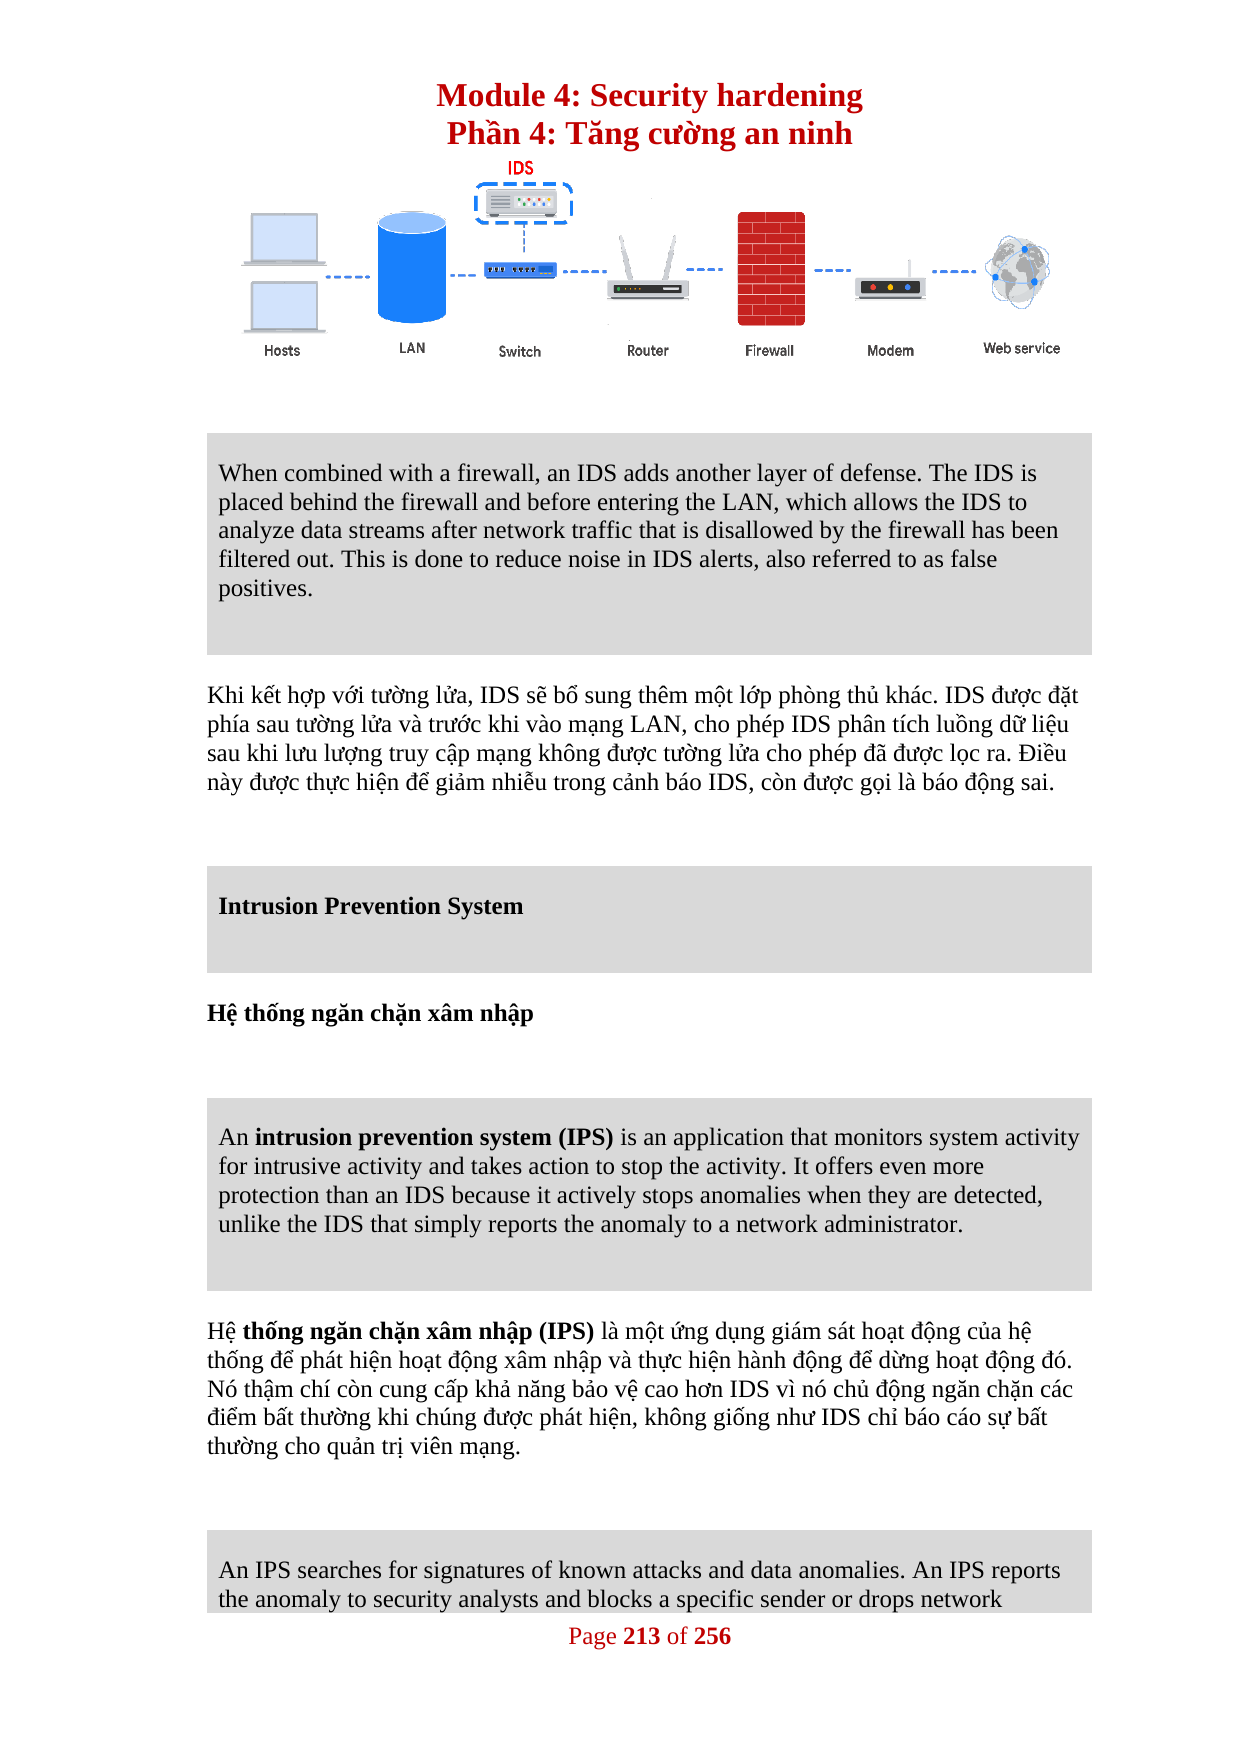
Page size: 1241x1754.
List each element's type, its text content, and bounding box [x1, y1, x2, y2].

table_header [207, 1530, 1092, 1613]
table_header When combined with a firewall, an IDS adds another layer of defense. The IDS is placed behind the firewall and before entering the LAN, which allows the IDS to analyze data streams after network traffic that is disallowed by the firewall has been filtered out. This is done to reduce noise in IDS alerts, also referred to as false positives. [207, 433, 1092, 655]
text Hệ thống ngăn chặn xâm nhập [207, 998, 1092, 1027]
text Khi kết hợp với tường lửa, IDS sẽ bổ sung thêm một lớp phòng thủ khác. IDS được đặt phía sau tường lửa và trước khi vào mạng LAN, cho phép IDS phân tích luồng dữ liệu sau khi lưu lượng truy cập mạng không được tường lửa cho phép đã được lọc ra. Điều này được thực hiện để giảm nhiễu trong cảnh báo IDS, còn được gọi là báo động sai. [207, 680, 1092, 795]
text Hệ thống ngăn chặn xâm nhập (IPS) là một ứng dụng giám sát hoạt động của hệ thống để phát hiện hoạt động xâm nhập và thực hiện hành động để dừng hoạt động đó. Nó thậm chí còn cung cấp khả năng bảo vệ cao hơn IDS vì nó chủ động ngăn chặn các điểm bất thường khi chúng được phát hiện, không giống như IDS chỉ báo cáo sự bất thường cho quản trị viên mạng. [207, 1316, 1092, 1460]
table_header Intrusion Prevention System [207, 866, 1092, 973]
picture [206, 151, 1093, 363]
table_header An intrusion prevention system (IPS) is an application that monitors system activity for intrusive activity and takes action to stop the activity. It offers even more protection than an IDS because it actively stops anomalies when they are detected, unlike the IDS that simply reports the anomaly to a network administrator. [207, 1098, 1092, 1291]
